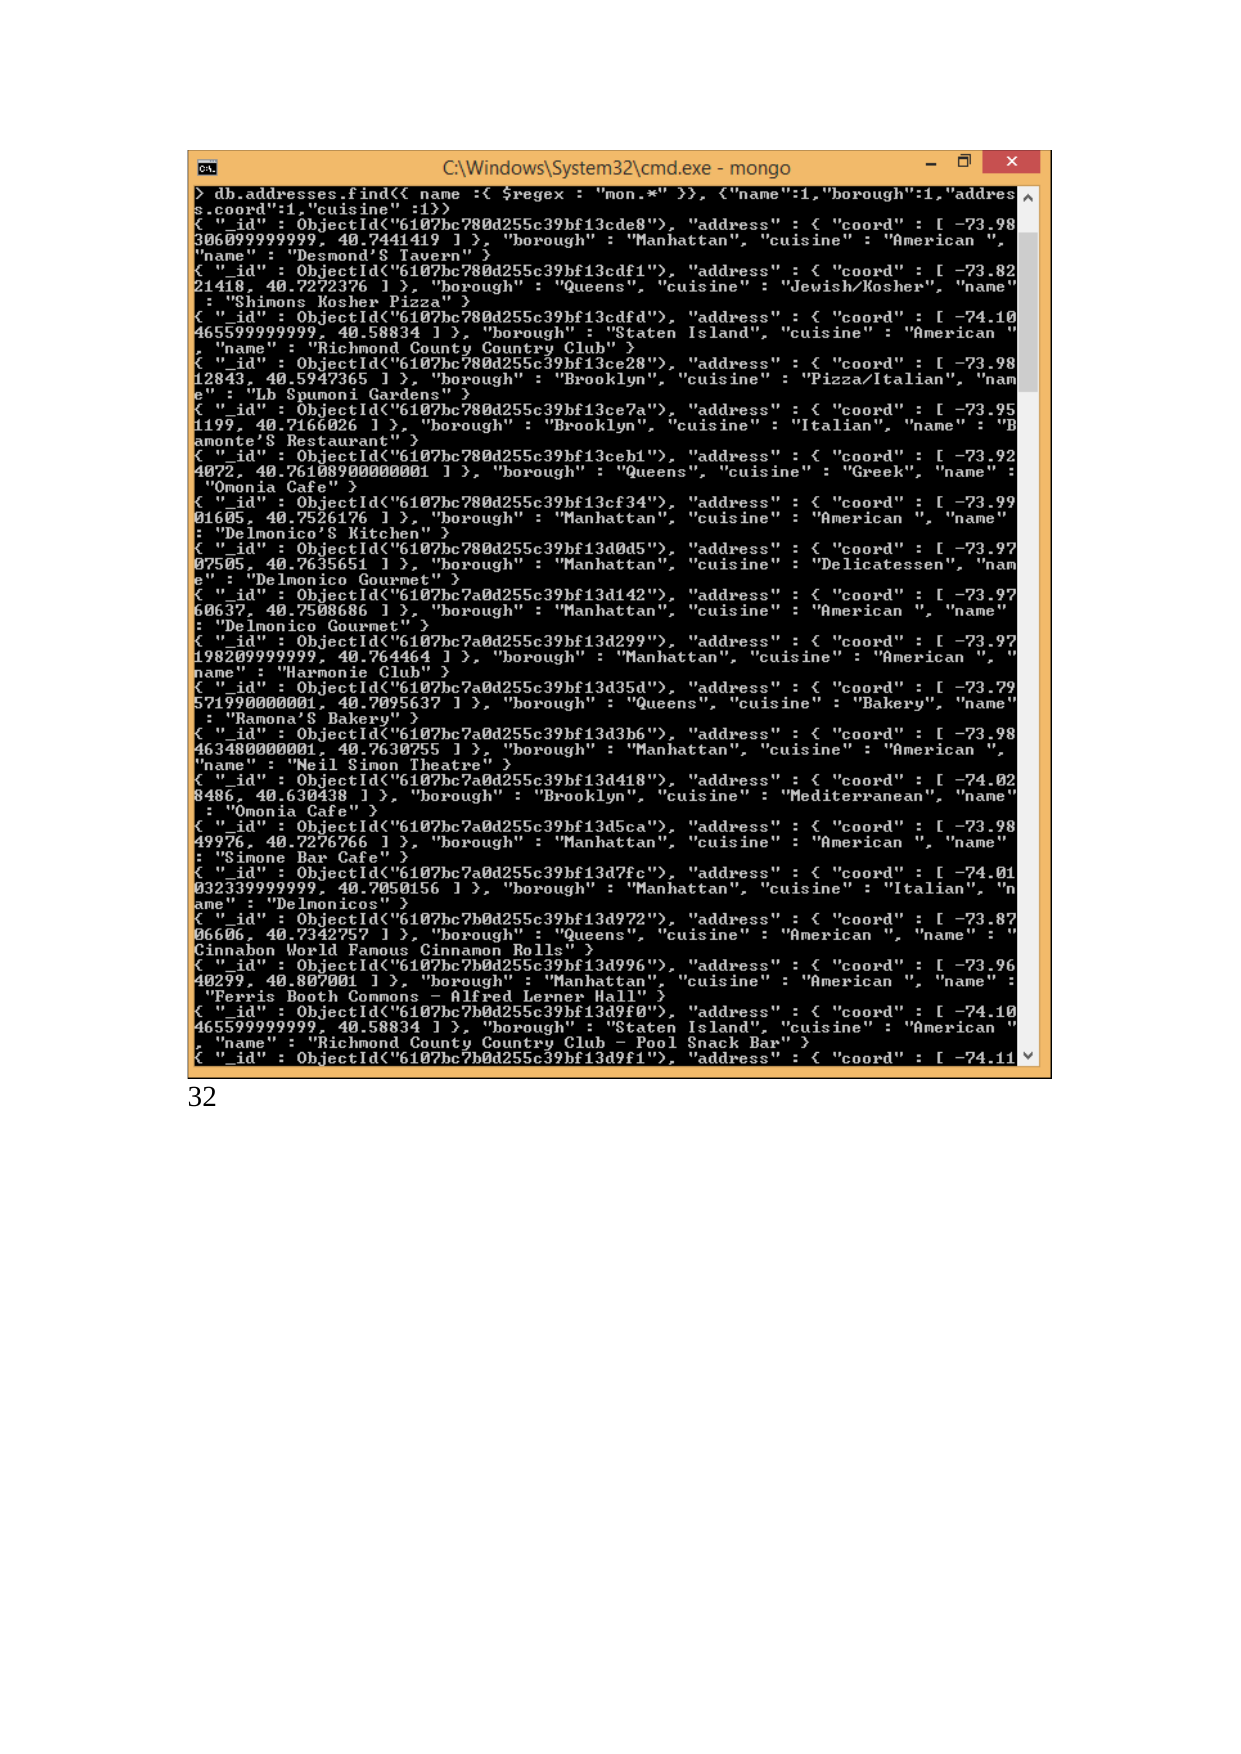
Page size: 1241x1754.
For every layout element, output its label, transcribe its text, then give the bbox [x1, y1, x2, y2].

picture [187, 150, 1052, 1079]
text 32 [187, 1079, 1053, 1112]
